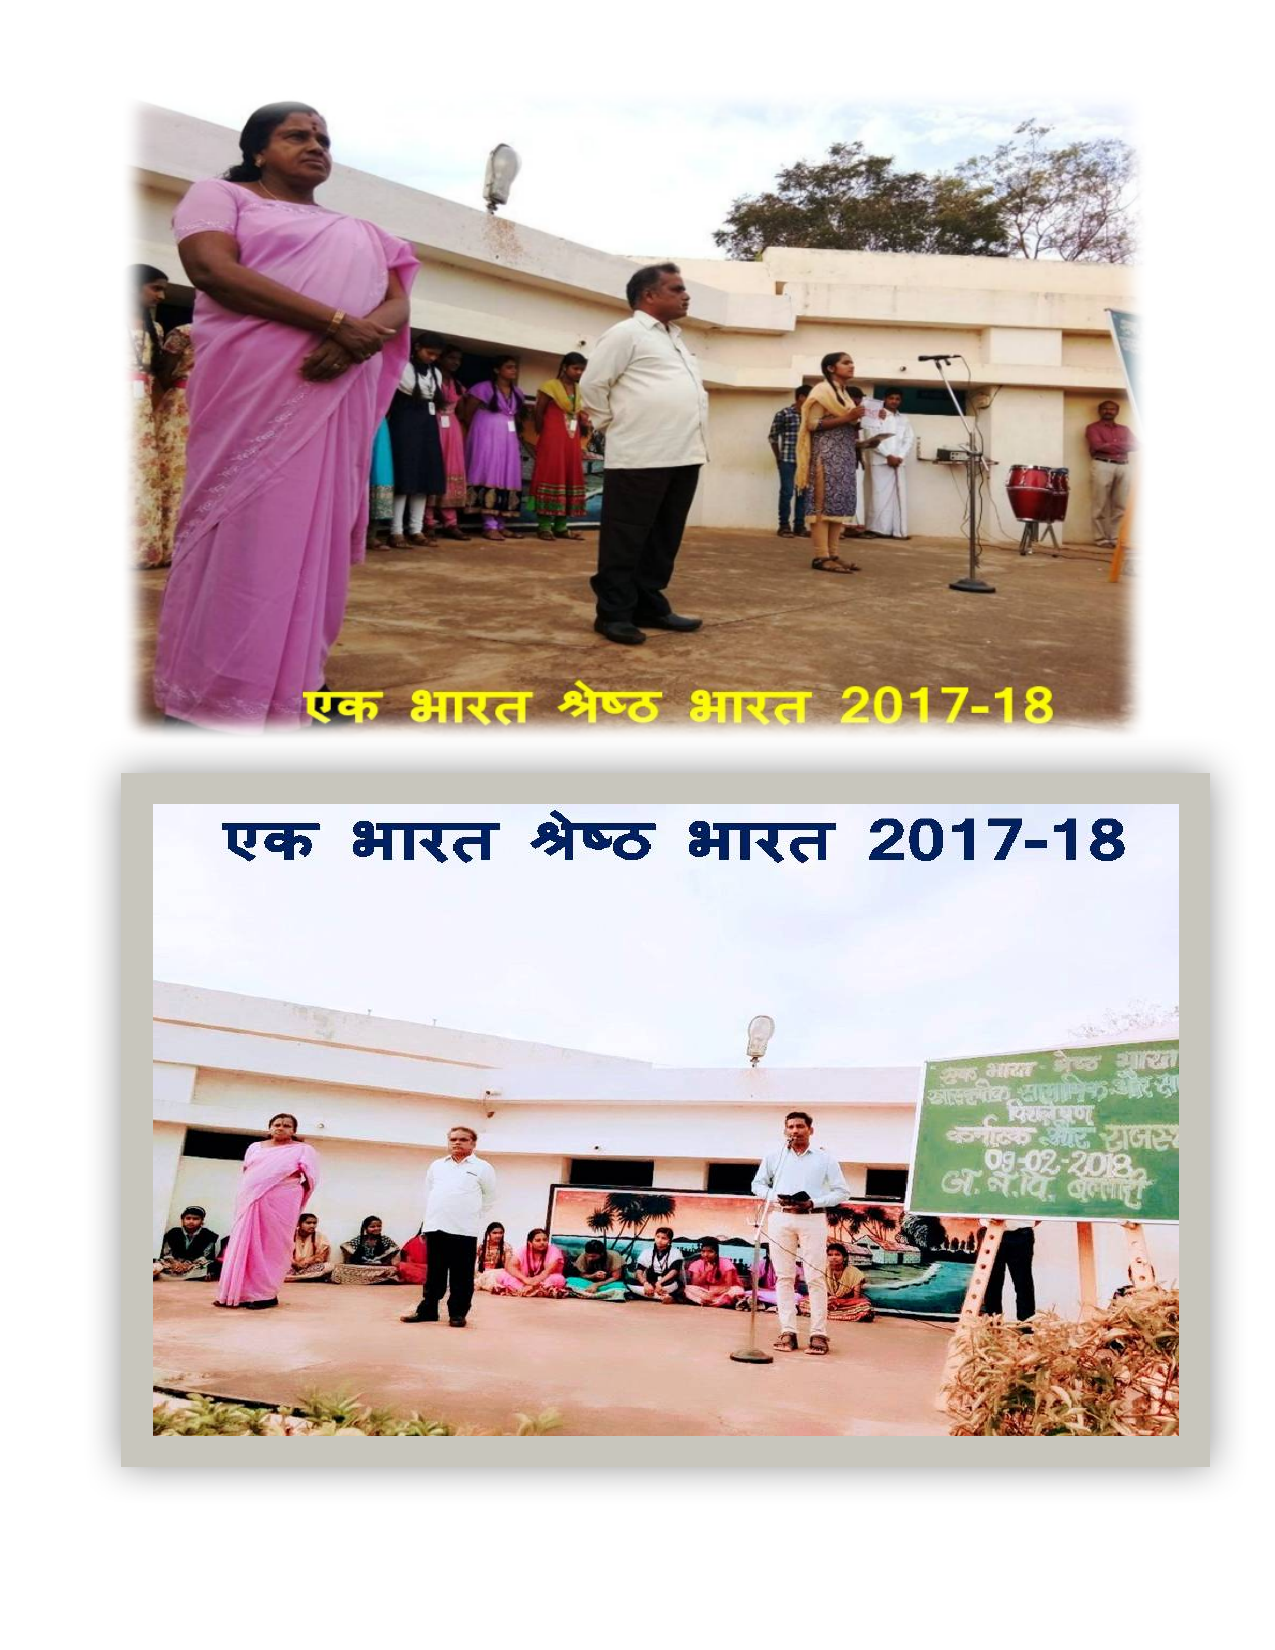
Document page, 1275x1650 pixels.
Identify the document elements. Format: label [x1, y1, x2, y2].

picture [153, 804, 1179, 1436]
picture [149, 116, 1120, 714]
